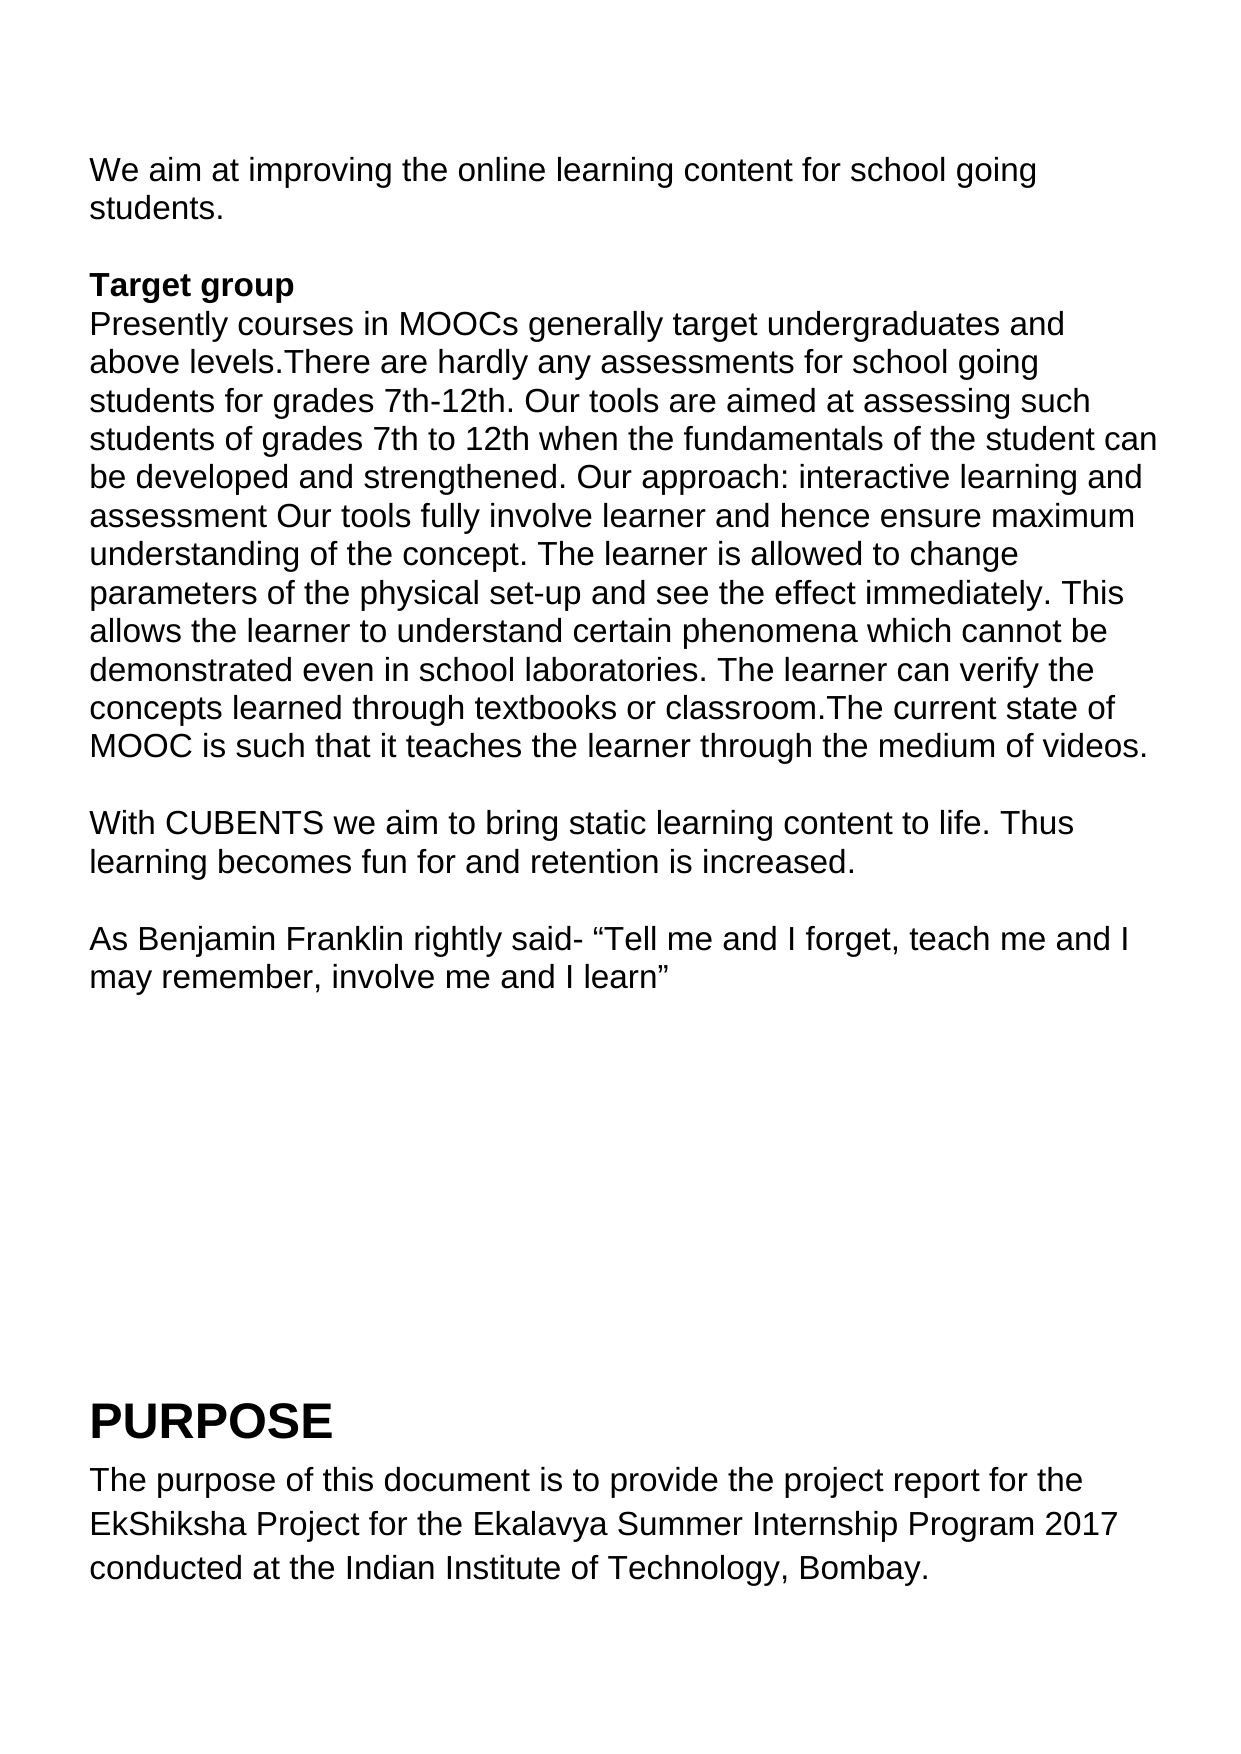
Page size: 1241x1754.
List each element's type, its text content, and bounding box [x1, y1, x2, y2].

text Target group [89, 265, 1165, 304]
text With CUBENTS we aim to bring static learning content to life. Thus learning becomes fun for and retention is increased. [89, 803, 1165, 880]
text We aim at improving the online learning content for school going students. [89, 150, 1165, 227]
text Presently courses in MOOCs generally target undergraduates and above levels.There are hardly any assessments for school going students for grades 7th-12th. Our tools are aimed at assessing such students of grades 7th to 12th when the fundamentals of the student can be developed and strengthened. Our approach: interactive learning and assessment Our tools fully involve learner and hence ensure maximum understanding of the concept. The learner is allowed to change parameters of the physical set-up and see the effect immediately. This allows the learner to understand certain phenomena which cannot be demonstrated even in school laboratories. The learner can verify the concepts learned through textbooks or classroom.The current state of MOOC is such that it teaches the learner through the medium of videos. [89, 304, 1165, 765]
text As Benjamin Franklin rightly said- “Tell me and I forget, teach me and I may remember, involve me and I learn” [89, 919, 1165, 996]
text PURPOSE [89, 1392, 1165, 1449]
text The purpose of this document is to provide the project report for the EkShiksha Project for the Ekalavya Summer Internship Program 2017 conducted at the Indian Institute of Technology, Bombay. [89, 1460, 1165, 1587]
